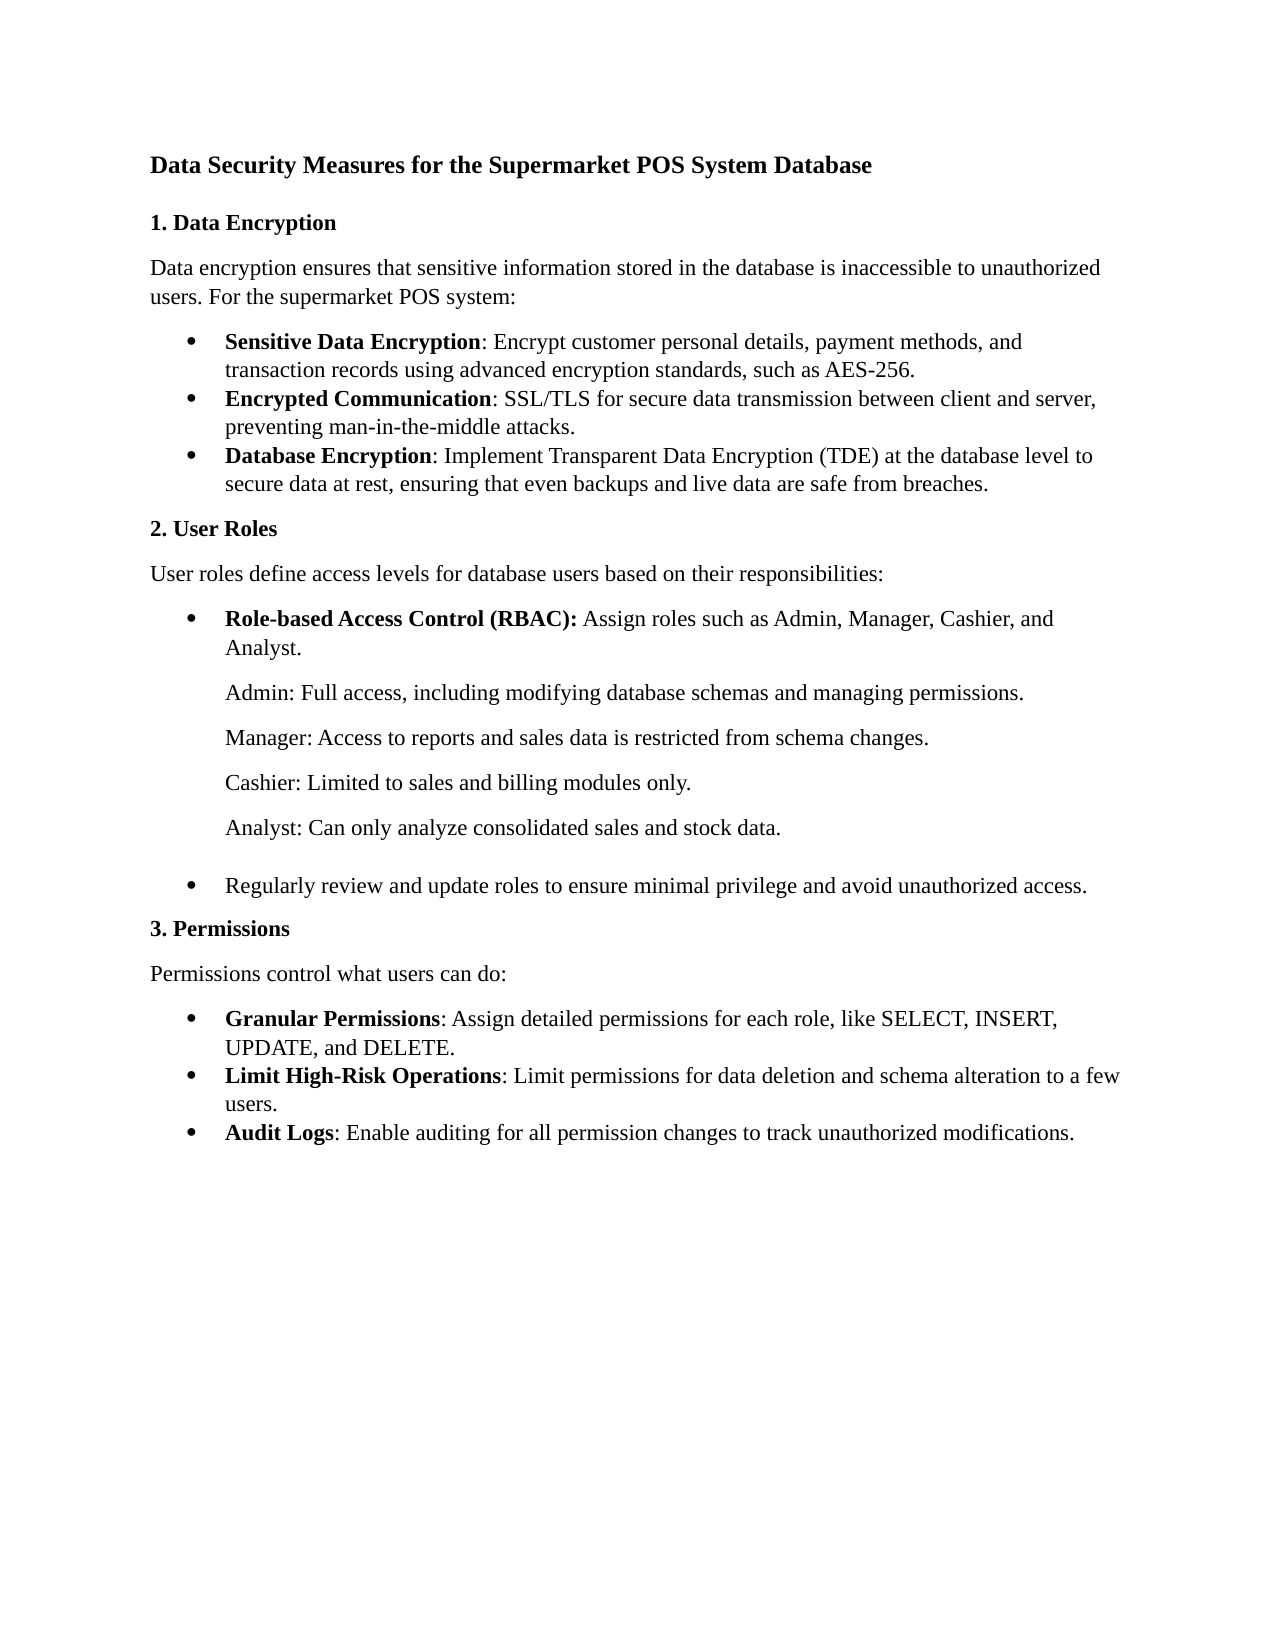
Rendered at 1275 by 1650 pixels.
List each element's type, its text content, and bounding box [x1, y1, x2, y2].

text Data Security Measures for the Supermarket POS System Database 1. Data Encryption [150, 150, 1125, 236]
list Database Encryption: Implement Transparent Data Encryption (TDE) at the database level to secure data at rest, ensuring that even backups and live data are safe from breaches. [187, 442, 1125, 496]
text Permissions control what users can do: [150, 960, 1125, 986]
list Sensitive Data Encryption: Encrypt customer personal details, payment methods, and transaction records using advanced encryption standards, such as AES-256. [187, 328, 1125, 383]
list Audit Logs: Enable auditing for all permission changes to track unauthorized modifications. [187, 1119, 1125, 1145]
list Limit High-Risk Operations: Limit permissions for data deletion and schema alteration to a few users. [187, 1062, 1125, 1117]
text Manager: Access to reports and sales data is restricted from schema changes. [225, 724, 1125, 750]
text Admin: Full access, including modifying database schemas and managing permissions. [225, 679, 1125, 705]
list Analyst: Can only analyze consolidated sales and stock data. [225, 814, 1125, 872]
list Regularly review and update roles to ensure minimal privilege and avoid unauthorized access. [187, 872, 1125, 898]
text 3. Permissions [150, 915, 1125, 941]
text User roles define access levels for database users based on their responsibilities: [150, 560, 1125, 587]
text 2. User Roles [150, 515, 1125, 542]
list Granular Permissions: Assign detailed permissions for each role, like SELECT, INSERT, UPDATE, and DELETE. [187, 1005, 1125, 1060]
list Role-based Access Control (RBAC): Assign roles such as Admin, Manager, Cashier, and Analyst. [187, 605, 1125, 660]
list Encrypted Communication: SSL/TLS for secure data transmission between client and server, preventing man-in-the-middle attacks. [187, 385, 1125, 439]
text Cashier: Limited to sales and billing modules only. [225, 769, 1125, 796]
text Data encryption ensures that sensitive information stored in the database is inaccessible to unauthorized users. For the supermarket POS system: [150, 254, 1125, 309]
